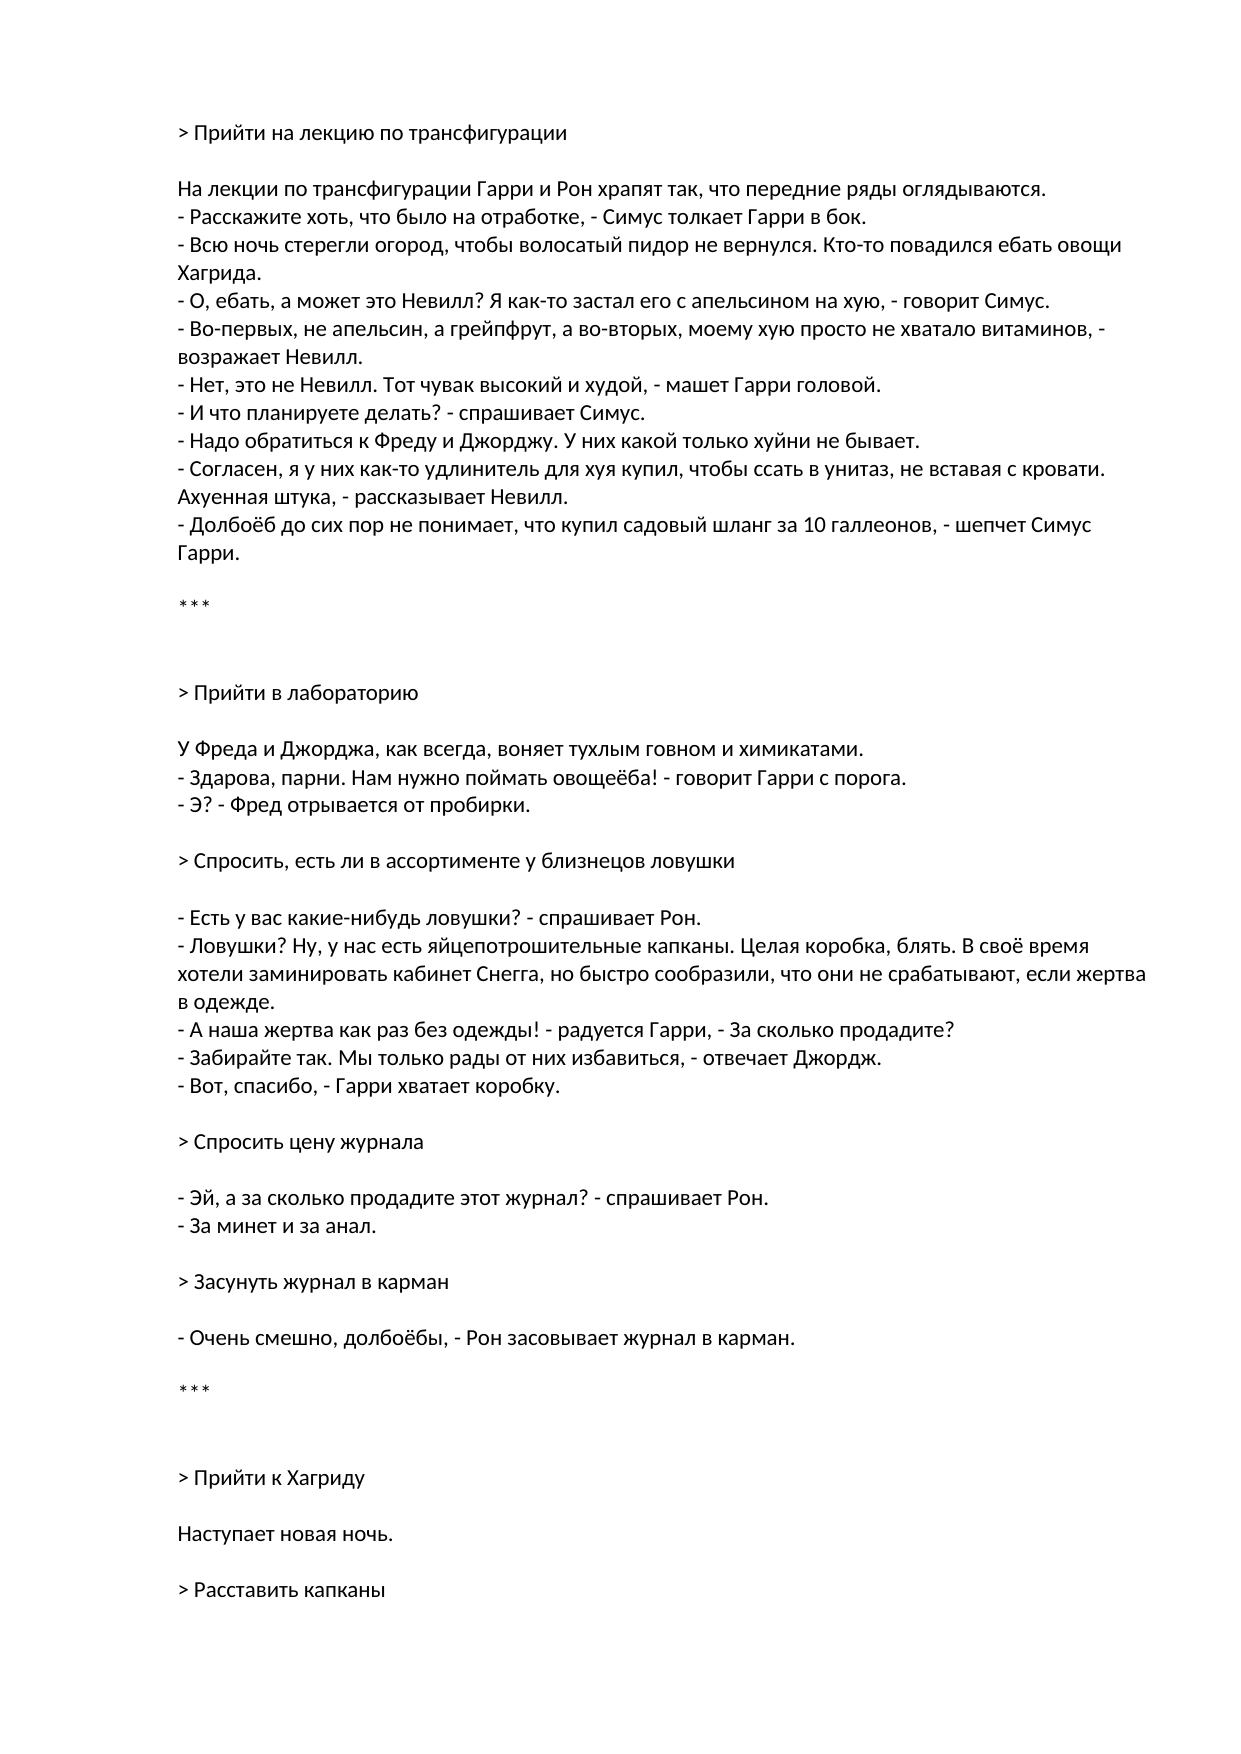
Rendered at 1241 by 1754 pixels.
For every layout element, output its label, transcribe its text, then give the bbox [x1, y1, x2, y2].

text *** [177, 1379, 1152, 1407]
text Наступает новая ночь. [177, 1519, 1152, 1547]
text > Прийти к Хагриду [177, 1463, 1152, 1491]
text - Забирайте так. Мы только рады от них избавиться, - отвечает Джордж. [177, 1043, 1152, 1071]
text - Здарова, парни. Нам нужно поймать овощеёба! - говорит Гарри с порога. [177, 763, 1152, 791]
text > Прийти в лабораторию [177, 678, 1152, 707]
text - За минет и за анал. [177, 1211, 1152, 1239]
text - Всю ночь стерегли огород, чтобы волосатый пидор не вернулся. Кто-то повадился ебать овощи Хагрида. [177, 230, 1152, 286]
text - Ловушки? Ну, у нас есть яйцепотрошительные капканы. Целая коробка, блять. В своё время хотели заминировать кабинет Снегга, но быстро сообразили, что они не срабатывают, если жертва в одежде. [177, 931, 1152, 1015]
text > Спросить, есть ли в ассортименте у близнецов ловушки [177, 847, 1152, 875]
text - Очень смешно, долбоёбы, - Рон засовывает журнал в карман. [177, 1323, 1152, 1351]
text > Спросить цену журнала [177, 1127, 1152, 1155]
text *** [177, 594, 1152, 622]
text - И что планируете делать? - спрашивает Симус. [177, 398, 1152, 426]
text > Прийти на лекцию по трансфигурации [177, 118, 1152, 146]
text - Расскажите хоть, что было на отработке, - Симус толкает Гарри в бок. [177, 202, 1152, 230]
text - Согласен, я у них как-то удлинитель для хуя купил, чтобы ссать в унитаз, не вставая с кровати. Ахуенная штука, - рассказывает Невилл. [177, 454, 1152, 510]
text На лекции по трансфигурации Гарри и Рон храпят так, что передние ряды оглядываются. [177, 174, 1152, 202]
text - Э? - Фред отрывается от пробирки. [177, 791, 1152, 819]
text У Фреда и Джорджа, как всегда, воняет тухлым говном и химикатами. [177, 734, 1152, 763]
text - Вот, спасибо, - Гарри хватает коробку. [177, 1071, 1152, 1099]
text > Расставить капканы [177, 1575, 1152, 1603]
text - Во-первых, не апельсин, а грейпфрут, а во-вторых, моему хую просто не хватало витаминов, - возражает Невилл. [177, 314, 1152, 370]
text > Засунуть журнал в карман [177, 1267, 1152, 1295]
text - Надо обратиться к Фреду и Джорджу. У них какой только хуйни не бывает. [177, 426, 1152, 454]
text - Эй, а за сколько продадите этот журнал? - спрашивает Рон. [177, 1183, 1152, 1211]
text - А наша жертва как раз без одежды! - радуется Гарри, - За сколько продадите? [177, 1015, 1152, 1043]
text - О, ебать, а может это Невилл? Я как-то застал его с апельсином на хую, - говорит Симус. [177, 286, 1152, 314]
text - Есть у вас какие-нибудь ловушки? - спрашивает Рон. [177, 903, 1152, 931]
text - Нет, это не Невилл. Тот чувак высокий и худой, - машет Гарри головой. [177, 370, 1152, 398]
text - Долбоёб до сих пор не понимает, что купил садовый шланг за 10 галлеонов, - шепчет Симус Гарри. [177, 510, 1152, 566]
